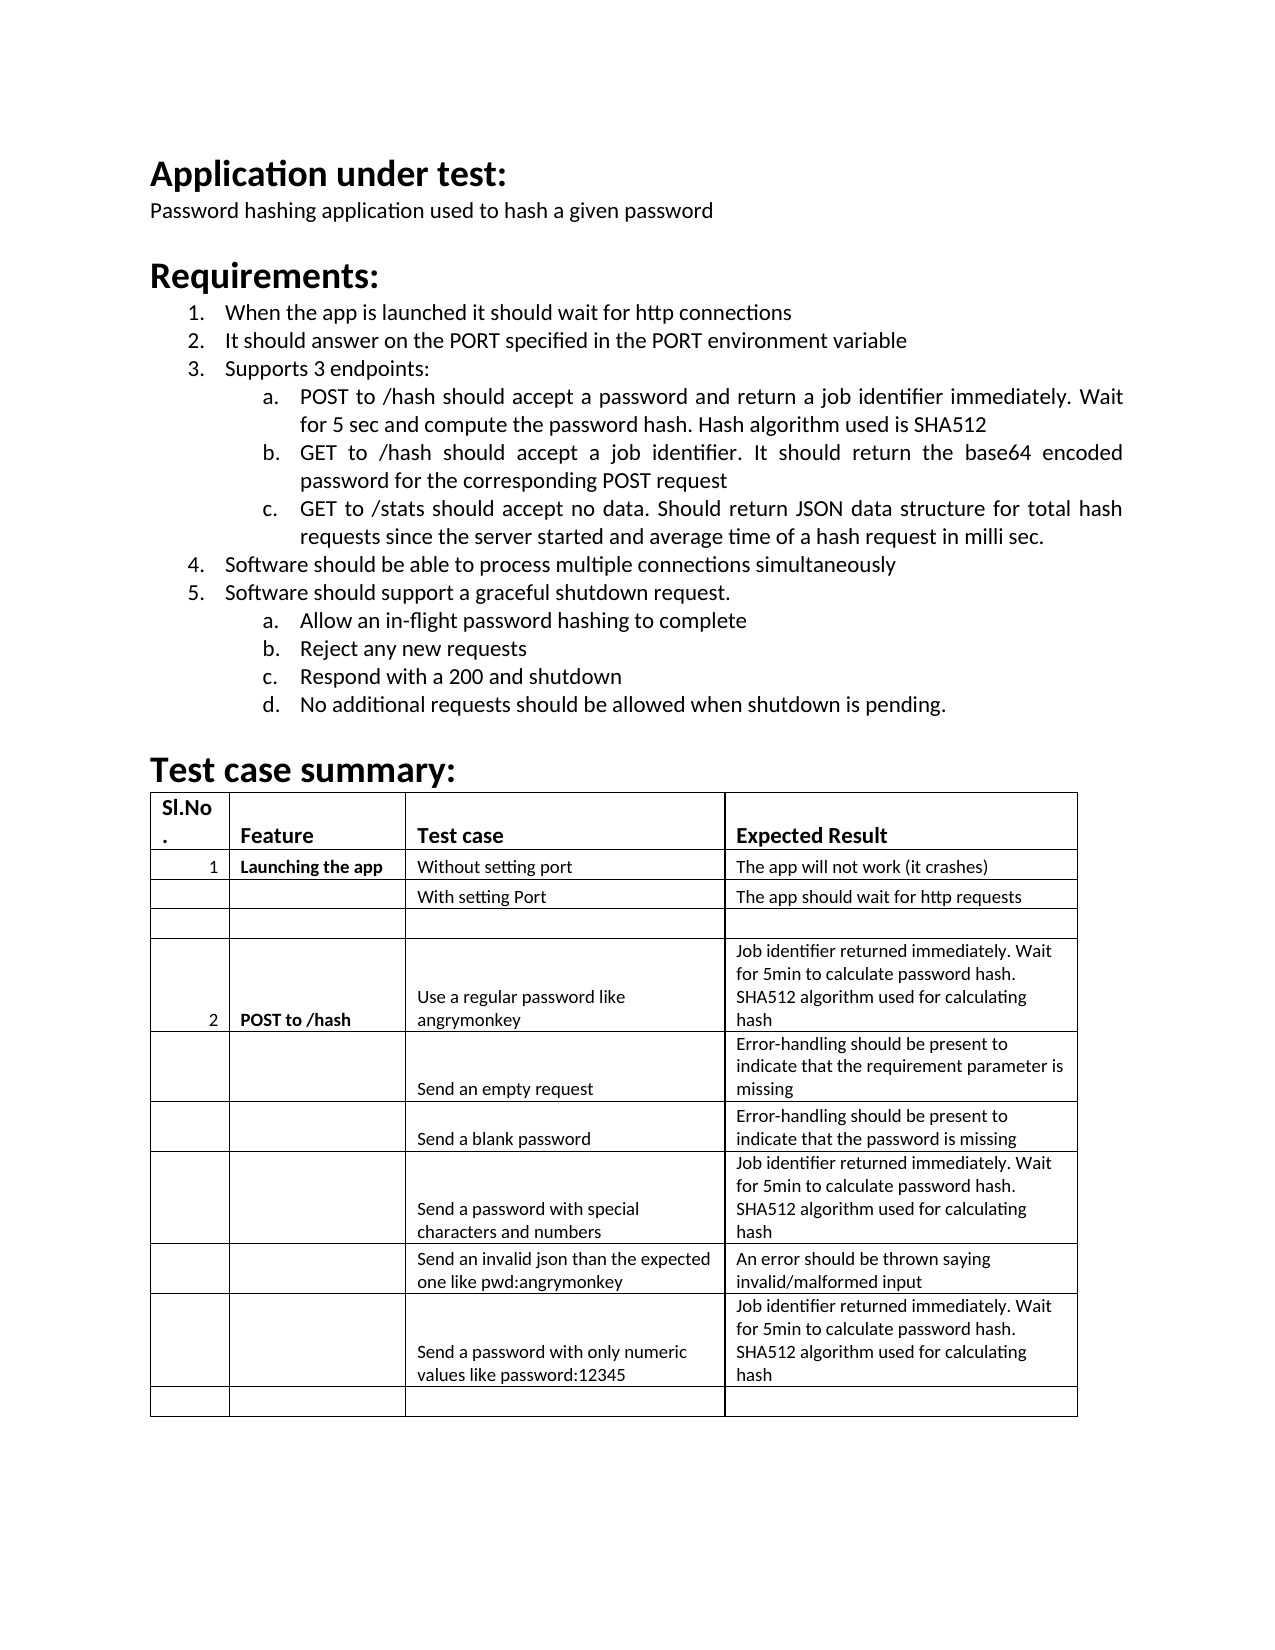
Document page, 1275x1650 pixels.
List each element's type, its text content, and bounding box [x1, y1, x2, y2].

table_cell [726, 909, 1077, 938]
table_cell Send an invalid json than the expected one like pwd:angrymonkey [406, 1244, 724, 1293]
table_cell Without setting port [406, 850, 724, 879]
list When the app is launched it should wait for http connections [187, 298, 1125, 326]
table_cell Send a blank password [406, 1102, 724, 1151]
table_cell Use a regular password like angrymonkey [406, 939, 724, 1031]
table_cell Error-handling should be present to indicate that the password is missing [726, 1102, 1077, 1151]
list Supports 3 endpoints: [187, 354, 1125, 382]
table_cell 2 [151, 939, 229, 1031]
table_cell The app will not work (it crashes) [726, 850, 1077, 879]
table_cell [230, 1244, 405, 1293]
table_cell [230, 1294, 405, 1386]
table_cell [230, 1152, 405, 1243]
text Test case summary: [150, 746, 1125, 792]
list Respond with a 200 and shutdown [262, 662, 1125, 690]
table_cell The app should wait for http requests [726, 880, 1077, 908]
table_cell [230, 1387, 405, 1416]
table_cell [406, 1387, 724, 1416]
list Software should support a graceful shutdown request. [187, 578, 1125, 606]
table_header Sl.No. [151, 793, 229, 849]
table_cell [151, 1102, 229, 1151]
table_cell [151, 1152, 229, 1243]
list Allow an in-flight password hashing to complete [262, 606, 1125, 634]
table_cell [151, 909, 229, 938]
table_cell [230, 1102, 405, 1151]
list No additional requests should be allowed when shutdown is pending. [262, 690, 1125, 718]
list GET to /hash should accept a job identifier. It should return the base64 encoded password for the corresponding POST request [262, 438, 1125, 494]
list POST to /hash should accept a password and return a job identifier immediately. Wait for 5 sec and compute the password hash. Hash algorithm used is SHA512 [262, 382, 1125, 438]
table_cell [230, 880, 405, 908]
list Reject any new requests [262, 634, 1125, 662]
table_cell [151, 1032, 229, 1101]
text Password hashing application used to hash a given password [150, 196, 1125, 224]
table_cell [230, 909, 405, 938]
table_cell [726, 1387, 1077, 1416]
table_cell Send a password with special characters and numbers [406, 1152, 724, 1243]
table_cell Job identifier returned immediately. Wait for 5min to calculate password hash. SHA512 algorithm used for calculating hash [726, 1294, 1077, 1386]
list Software should be able to process multiple connections simultaneously [187, 550, 1125, 578]
table_cell Error-handling should be present to indicate that the requirement parameter is missing [726, 1032, 1077, 1101]
table_cell 1 [151, 850, 229, 879]
table_cell [151, 1387, 229, 1416]
table_cell An error should be thrown saying invalid/malformed input [726, 1244, 1077, 1293]
table_cell With setting Port [406, 880, 724, 908]
list It should answer on the PORT specified in the PORT environment variable [187, 326, 1125, 354]
table_cell Job identifier returned immediately. Wait for 5min to calculate password hash. SHA512 algorithm used for calculating hash [726, 1152, 1077, 1243]
table_cell [151, 1294, 229, 1386]
table_cell POST to /hash [230, 939, 405, 1031]
table_header Test case [406, 793, 724, 849]
text Application under test: [150, 150, 1125, 196]
table_cell Job identifier returned immediately. Wait for 5min to calculate password hash. SHA512 algorithm used for calculating hash [726, 939, 1077, 1031]
table_cell Launching the app [230, 850, 405, 879]
table_cell [151, 880, 229, 908]
table_cell Send an empty request [406, 1032, 724, 1101]
table_cell [230, 1032, 405, 1101]
table_cell [151, 1244, 229, 1293]
table_header Feature [230, 793, 405, 849]
list GET to /stats should accept no data. Should return JSON data structure for total hash requests since the server started and average time of a hash request in milli sec. [262, 494, 1125, 550]
table_header Expected Result [726, 793, 1077, 849]
text Requirements: [150, 252, 1125, 298]
table_cell [406, 909, 724, 938]
table_cell Send a password with only numeric values like password:12345 [406, 1294, 724, 1386]
